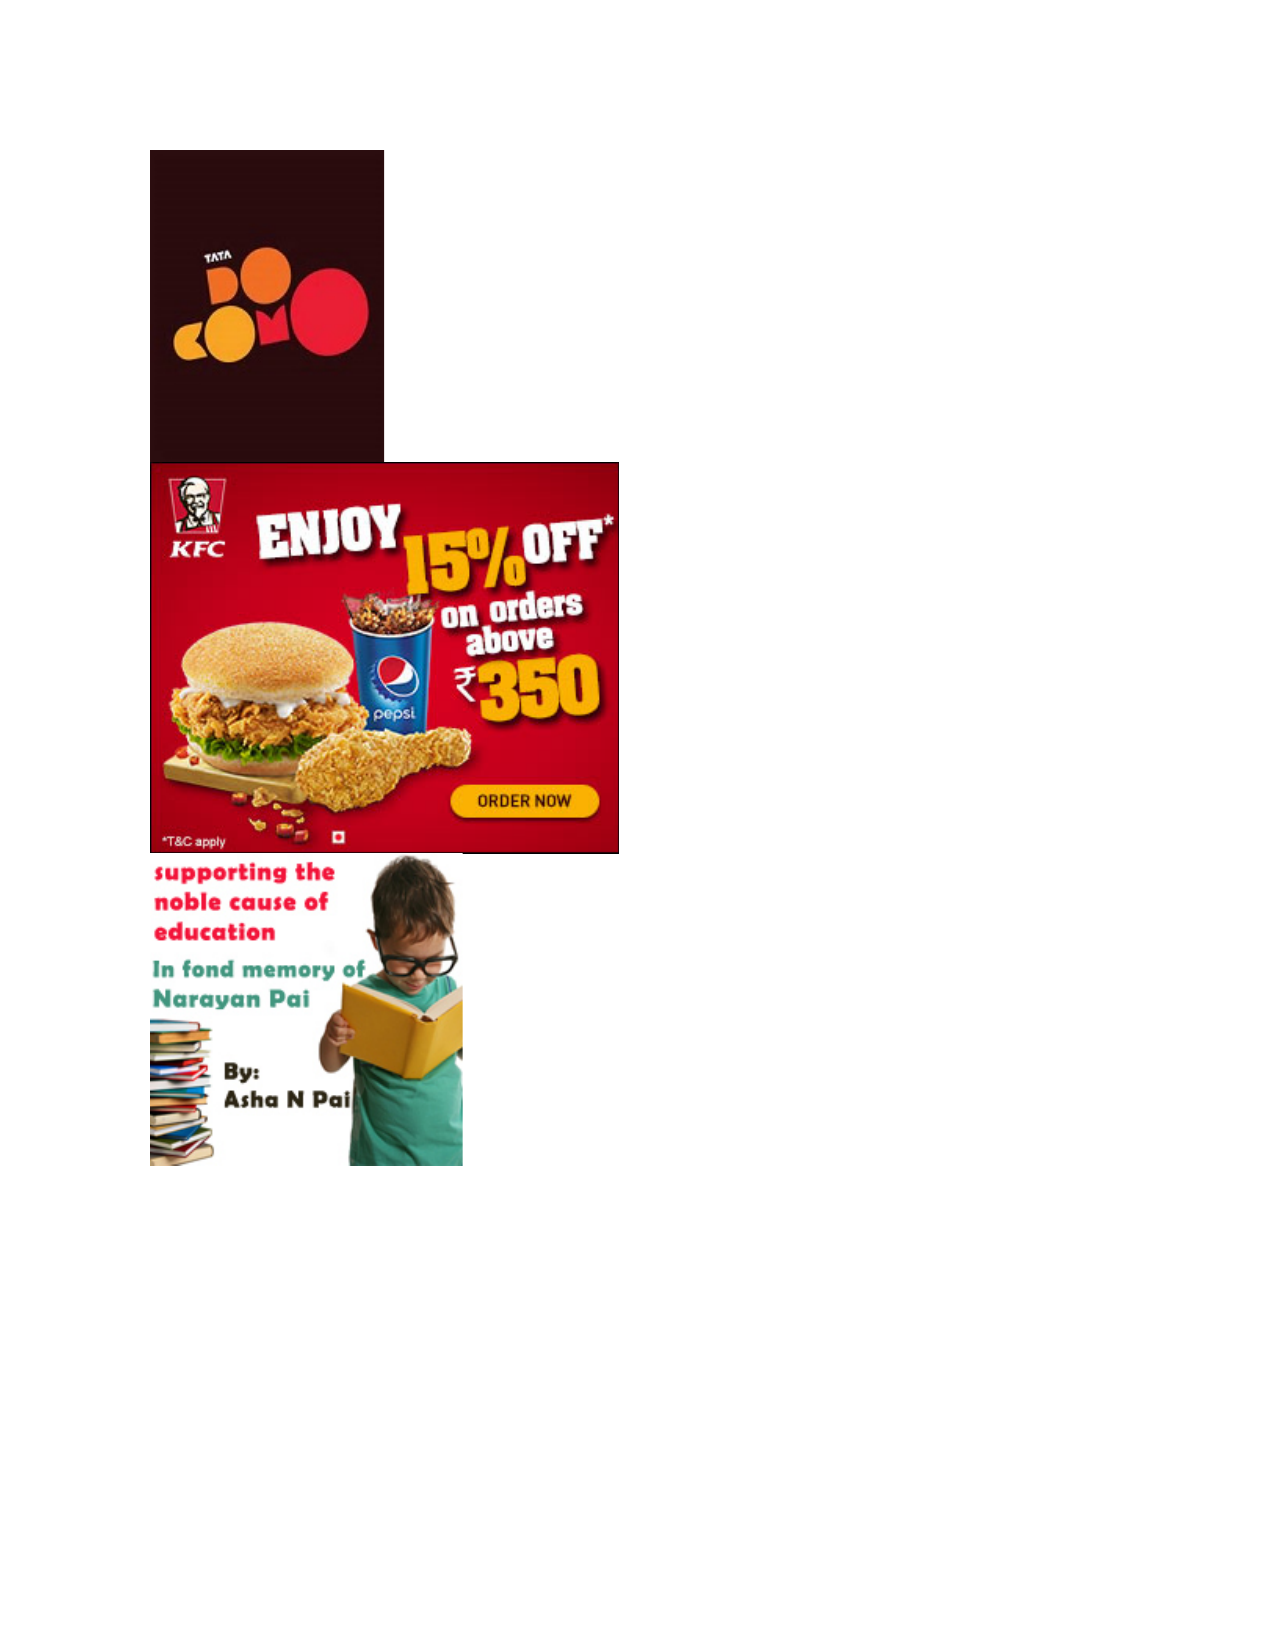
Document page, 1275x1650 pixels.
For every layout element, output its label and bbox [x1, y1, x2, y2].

picture [150, 150, 619, 1166]
